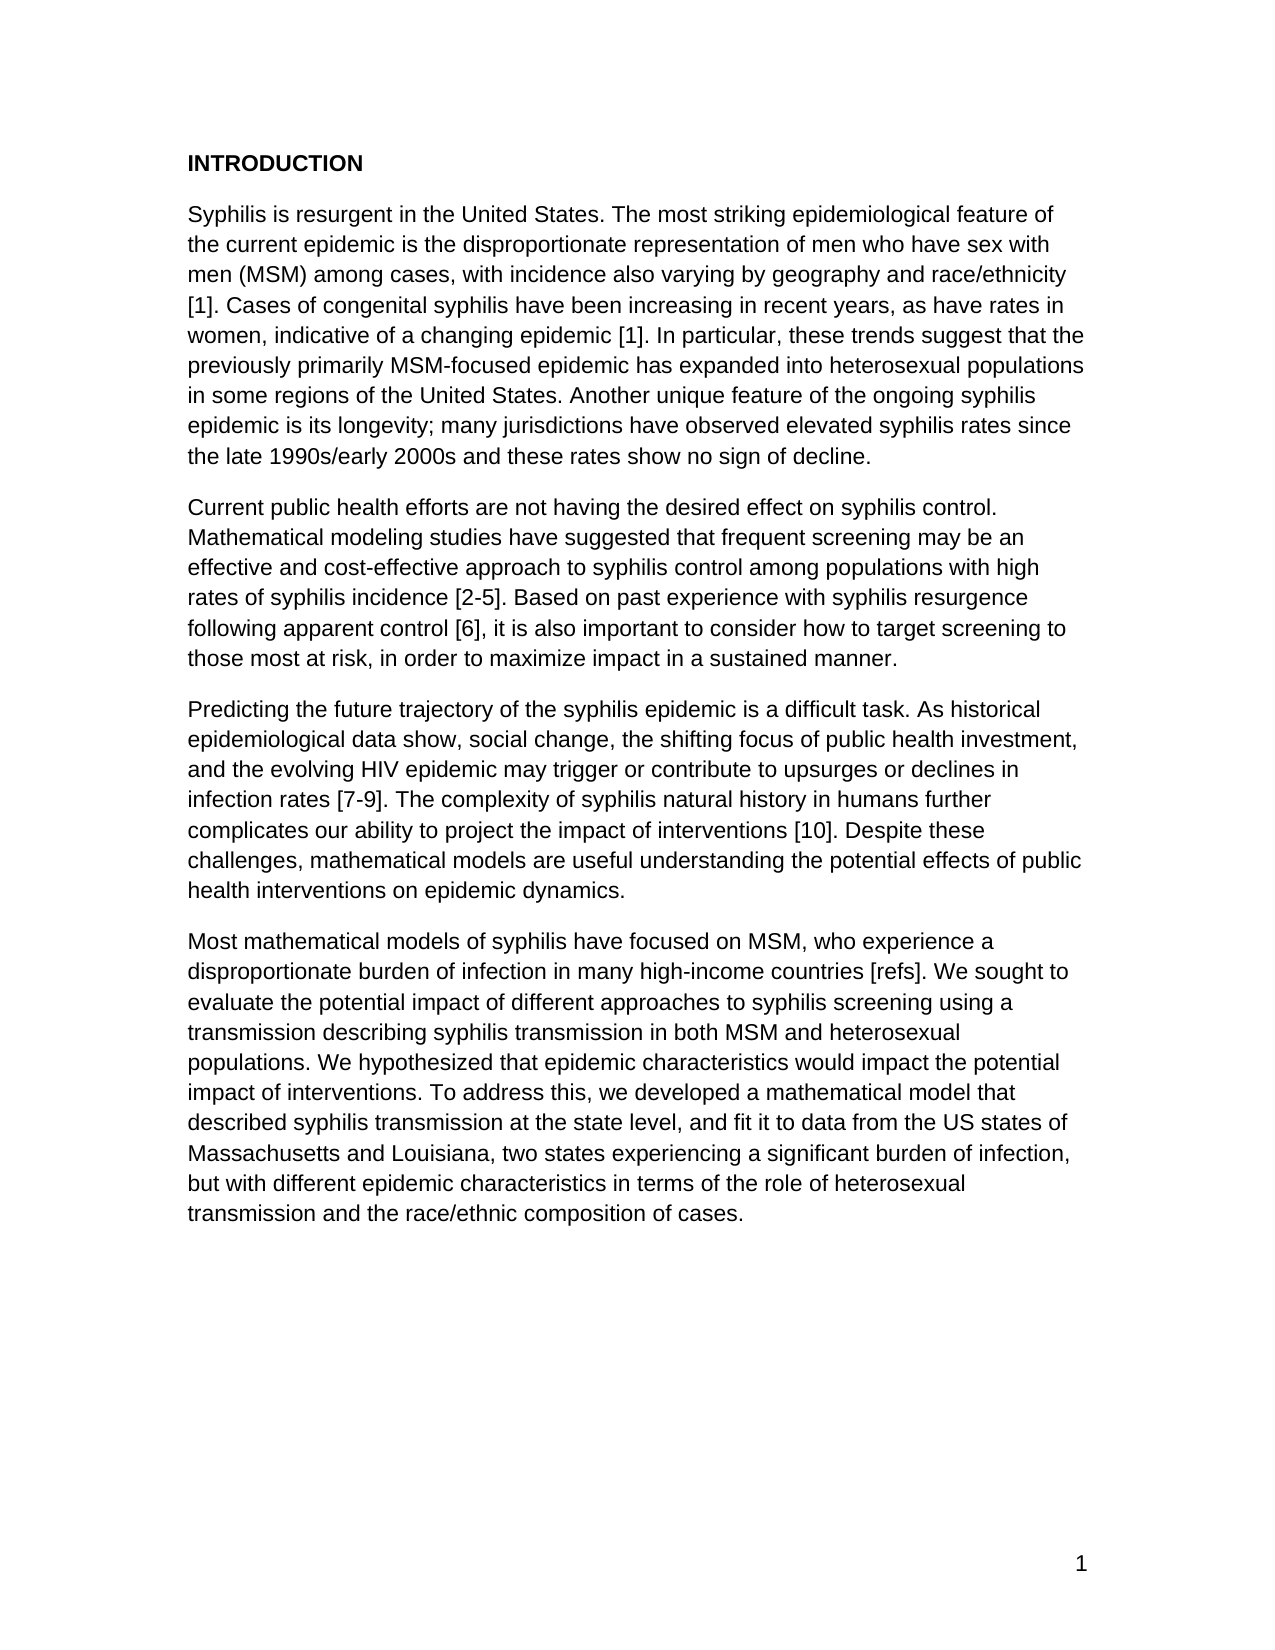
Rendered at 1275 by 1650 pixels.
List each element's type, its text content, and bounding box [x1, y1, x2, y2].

text Predicting the future trajectory of the syphilis epidemic is a difficult task. As historical epidemiological data show, social change, the shifting focus of public health investment, and the evolving HIV epidemic may trigger or contribute to upsurges or declines in infection rates [7-9]. The complexity of syphilis natural history in humans further complicates our ability to project the impact of interventions [10]. Despite these challenges, mathematical models are useful understanding the potential effects of public health interventions on epidemic dynamics. [187, 696, 1087, 903]
text Most mathematical models of syphilis have focused on MSM, who experience a disproportionate burden of infection in many high-income countries [refs]. We sought to evaluate the potential impact of different approaches to syphilis screening using a transmission describing syphilis transmission in both MSM and heterosexual populations. We hypothesized that epidemic characteristics would impact the potential impact of interventions. To address this, we developed a mathematical model that described syphilis transmission at the state level, and fit it to data from the US states of Massachusetts and Louisiana, two states experiencing a significant burden of infection, but with different epidemic characteristics in terms of the role of heterosexual transmission and the race/ethnic composition of cases. [187, 928, 1087, 1226]
text INTRODUCTION [187, 150, 1087, 176]
text Syphilis is resurgent in the United States. The most striking epidemiological feature of the current epidemic is the disproportionate representation of men who have sex with men (MSM) among cases, with incidence also varying by geography and race/ethnicity [1]. Cases of congenital syphilis have been increasing in recent years, as have rates in women, indicative of a changing epidemic [1]. In particular, these trends suggest that the previously primarily MSM-focused epidemic has expanded into heterosexual populations in some regions of the United States. Another unique feature of the ongoing syphilis epidemic is its longevity; many jurisdictions have observed elevated syphilis rates since the late 1990s/early 2000s and these rates show no sign of decline. [187, 201, 1087, 469]
text Current public health efforts are not having the desired effect on syphilis control. Mathematical modeling studies have suggested that frequent screening may be an effective and cost-effective approach to syphilis control among populations with high rates of syphilis incidence [2-5]. Based on past experience with syphilis resurgence following apparent control [6], it is also important to consider how to target screening to those most at risk, in order to maximize impact in a sustained manner. [187, 494, 1087, 671]
